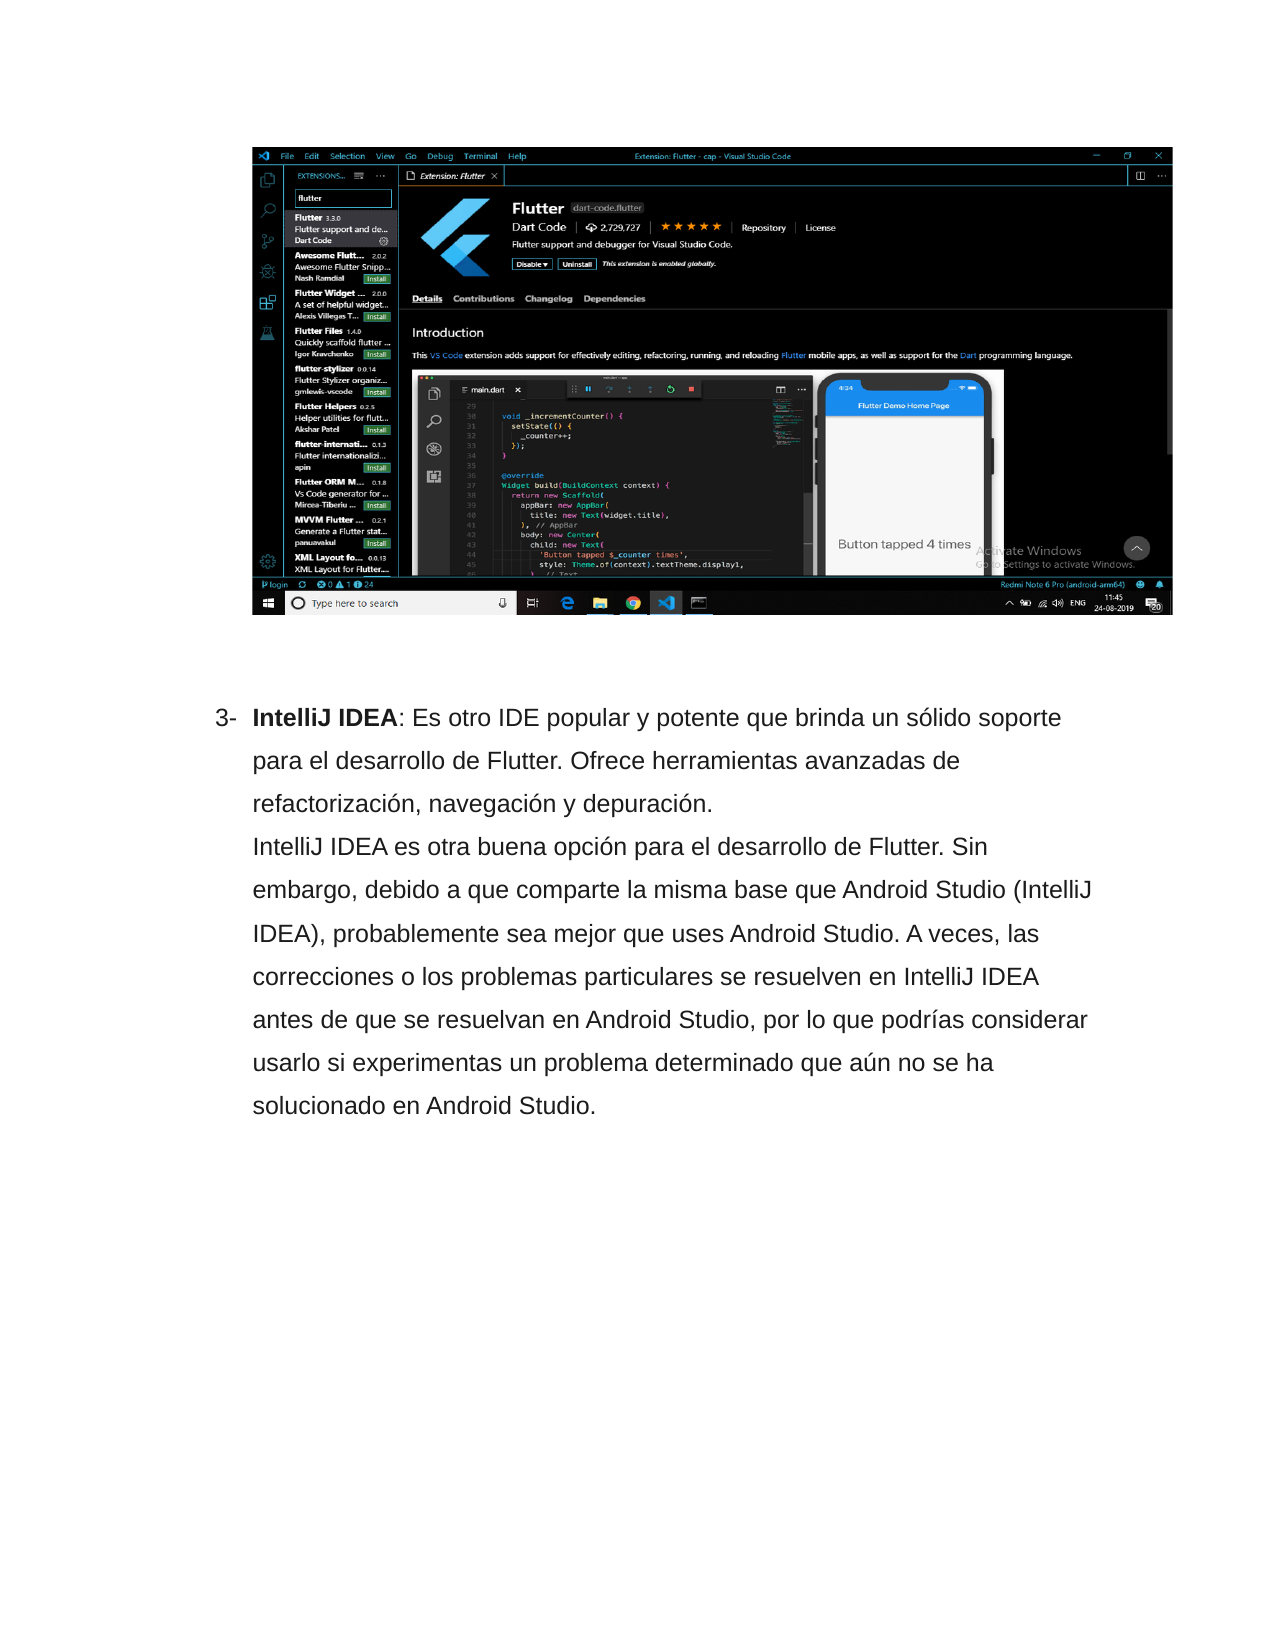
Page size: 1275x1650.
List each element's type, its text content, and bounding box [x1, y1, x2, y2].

list IntelliJ IDEA es otra buena opción para el desarrollo de Flutter. Sin embargo, debido a que comparte la misma base que Android Studio (IntelliJ IDEA), probablemente sea mejor que uses Android Studio. A veces, las correcciones o los problemas particulares se resuelven en IntelliJ IDEA antes de que se resuelvan en Android Studio, por lo que podrías considerar usarlo si experimentas un problema determinado que aún no se ha solucionado en Android Studio. [252, 832, 1098, 1120]
list IntelliJ IDEA: Es otro IDE popular y potente que brinda un sólido soporte para el desarrollo de Flutter. Ofrece herramientas avanzadas de refactorización, navegación y depuración. [215, 703, 1098, 818]
picture [252, 147, 1173, 615]
